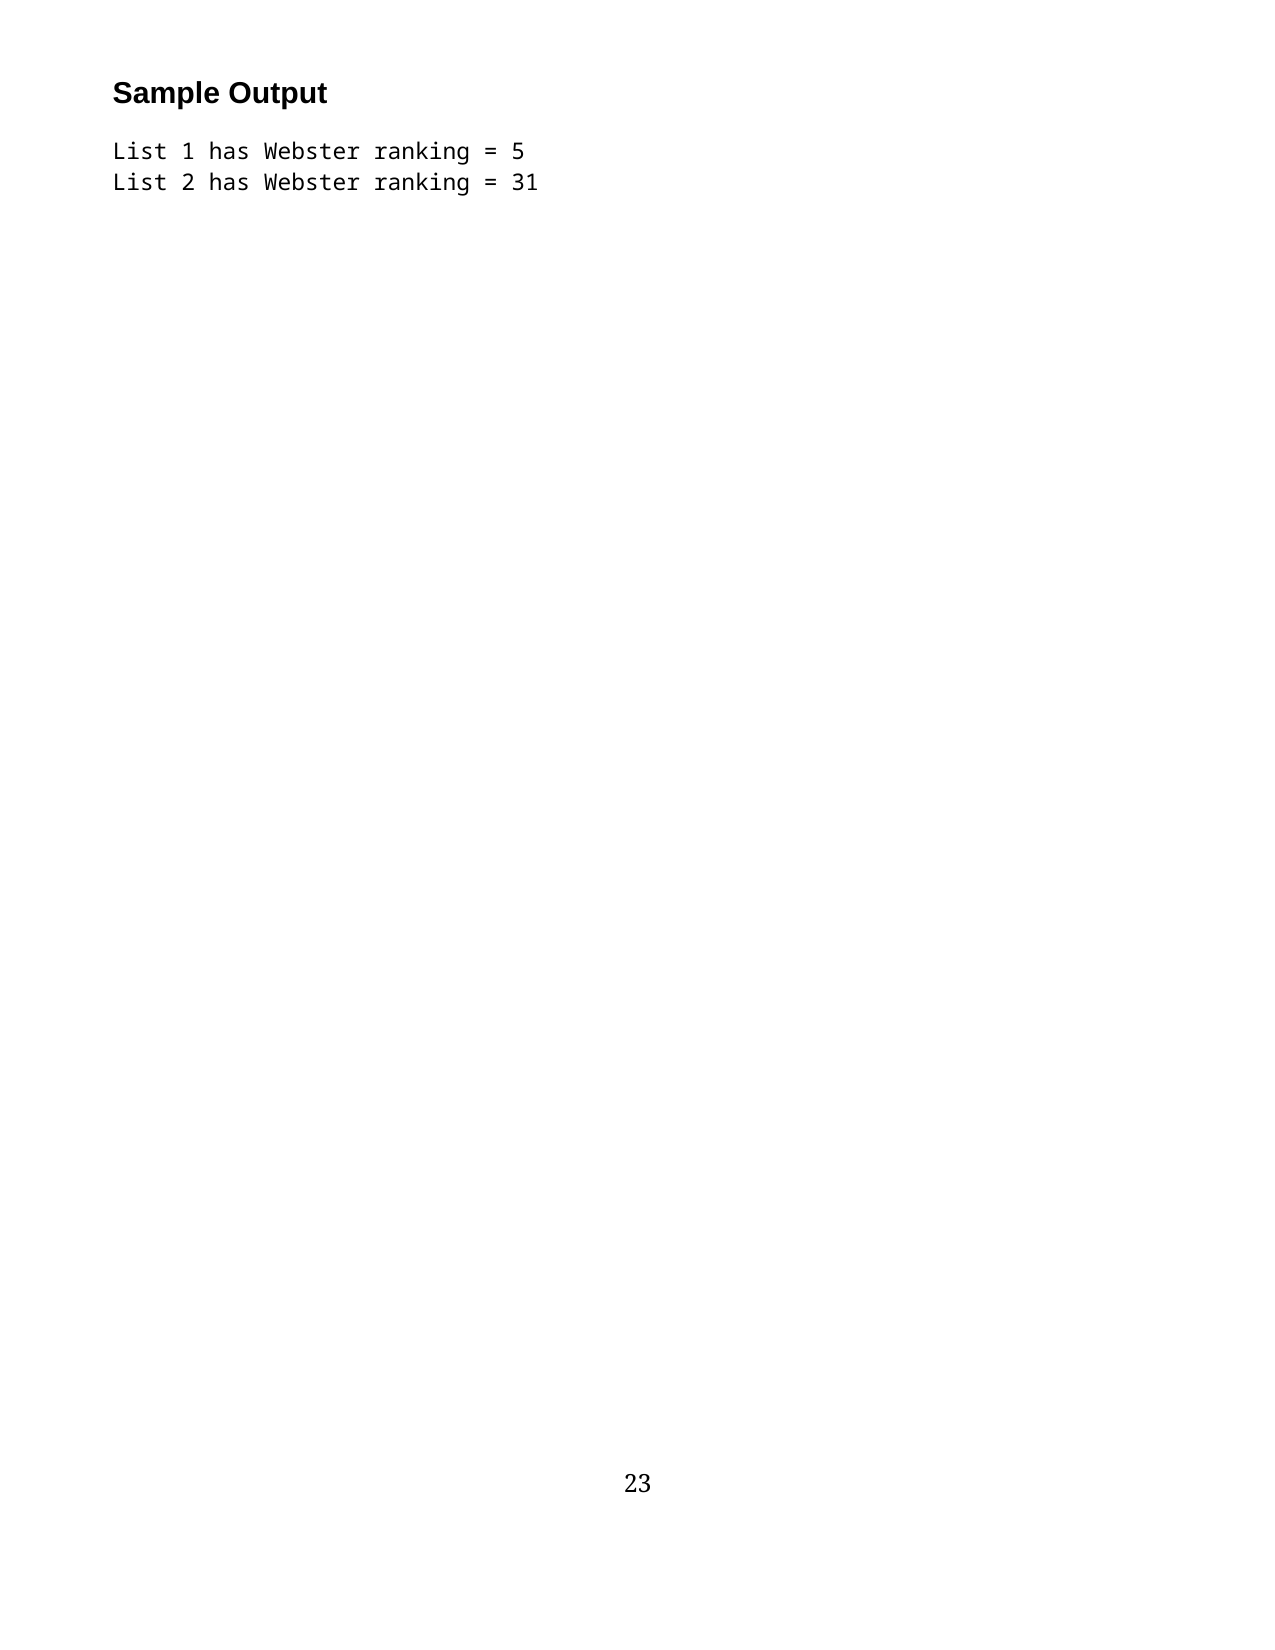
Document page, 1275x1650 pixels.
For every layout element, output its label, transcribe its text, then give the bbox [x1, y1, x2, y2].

subtitle Sample Output [112, 75, 1162, 110]
text List 1 has Webster ranking = 5 List 2 has Webster ranking = 31 [112, 135, 1162, 198]
